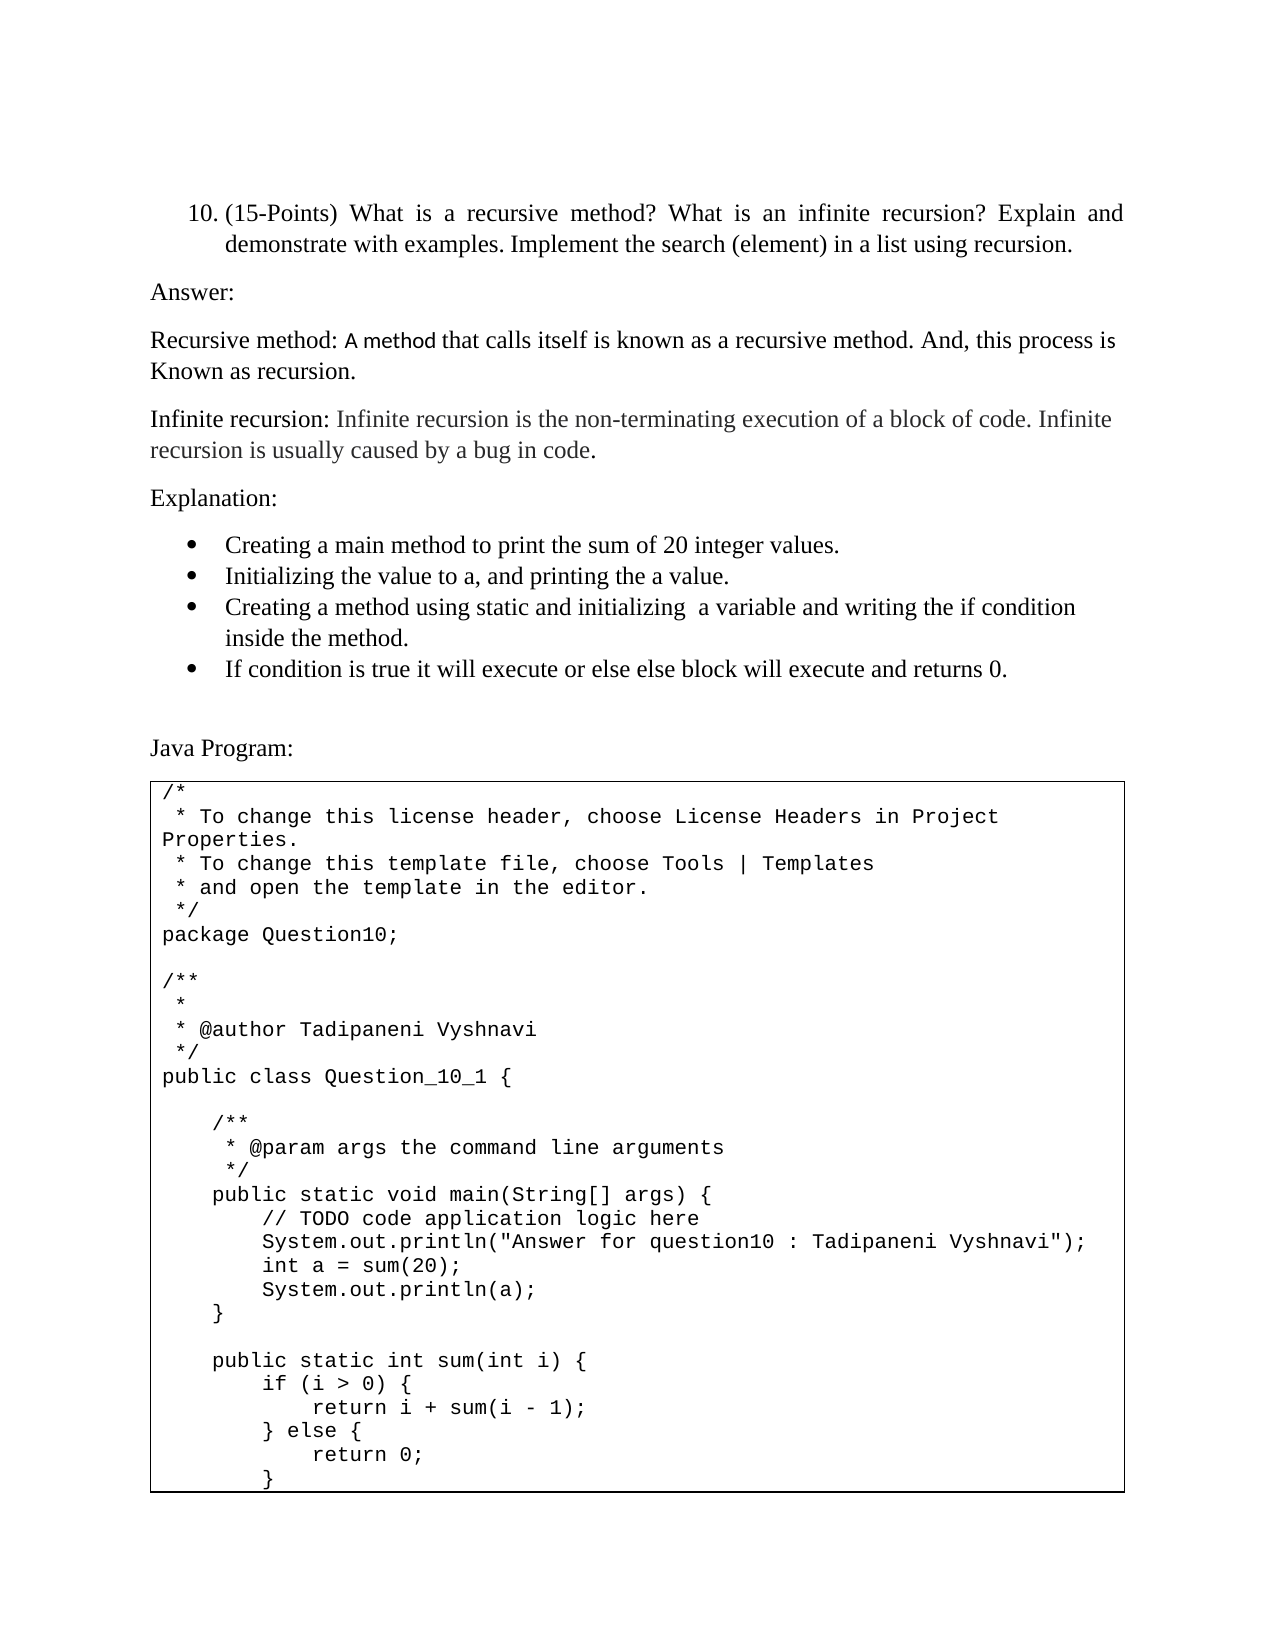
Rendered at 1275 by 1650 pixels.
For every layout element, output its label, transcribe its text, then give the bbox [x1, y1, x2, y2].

text Answer: [150, 277, 1125, 306]
text Explanation: [150, 483, 1125, 511]
list Creating a main method to print the sum of 20 integer values. [187, 530, 1125, 559]
list If condition is true it will execute or else else block will execute and returns 0. [187, 654, 1125, 683]
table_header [151, 782, 1124, 1491]
text Infinite recursion: Infinite recursion is the non-terminating execution of a block of code. Infinite recursion is usually caused by a bug in code. [150, 404, 1125, 464]
list (15-Points) What is a recursive method? What is an infinite recursion? Explain and demonstrate with examples. Implement the search (element) in a list using recursion. [187, 198, 1125, 258]
text Java Program: [150, 733, 1125, 762]
text Recursive method: A method that calls itself is known as a recursive method. And, this process is Known as recursion. [150, 325, 1125, 385]
list Creating a method using static and initializing a variable and writing the if condition inside the method. [187, 592, 1125, 652]
list Initializing the value to a, and printing the a value. [187, 561, 1125, 590]
